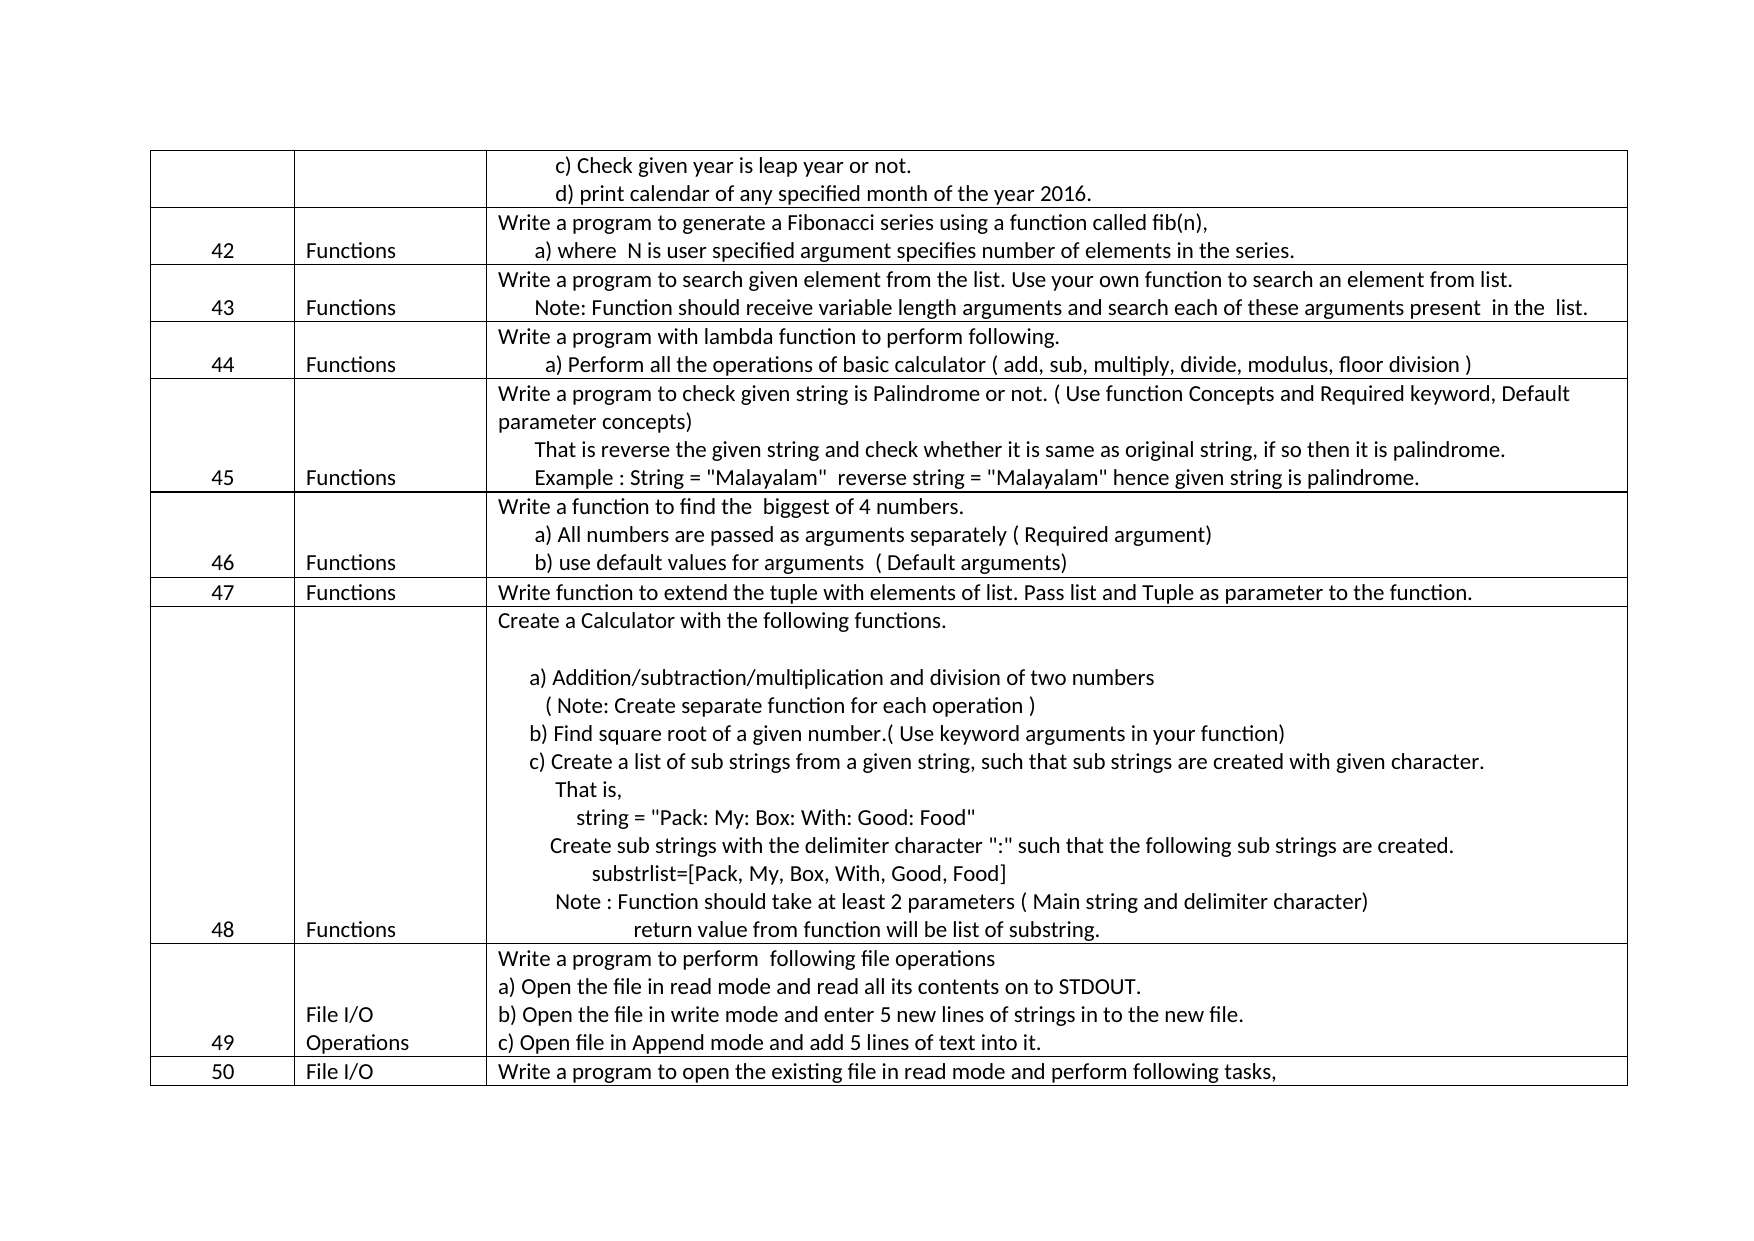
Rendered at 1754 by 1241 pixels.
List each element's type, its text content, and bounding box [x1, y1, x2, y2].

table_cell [295, 151, 486, 207]
table_cell Functions [295, 379, 486, 491]
table_cell Functions [295, 322, 486, 378]
table_cell Functions [295, 208, 486, 264]
table_cell Write a function to find the biggest of 4 numbers. a) All numbers are passed as arguments separately ( Required argument) b) use default values for arguments ( Default arguments) [487, 493, 1627, 577]
table_cell Functions [295, 493, 486, 577]
table_cell 47 [151, 578, 294, 606]
table_cell Create a Calculator with the following functions. a) Addition/subtraction/multiplication and division of two numbers ( Note: Create separate function for each operation ) b) Find square root of a given number.( Use keyword arguments in your function) c) Create a list of sub strings from a given string, such that sub strings are created with given character. That is, string = "Pack: My: Box: With: Good: Food" Create sub strings with the delimiter character ":" such that the following sub strings are created. substrlist=[Pack, My, Box, With, Good, Food] Note : Function should take at least 2 parameters ( Main string and delimiter character) return value from function will be list of substring. [487, 607, 1627, 943]
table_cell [487, 151, 1627, 207]
table_cell Functions [295, 265, 486, 321]
table_cell File I/O Operations [295, 944, 486, 1056]
table_cell File I/O Operations [295, 1057, 486, 1085]
table_cell Write a program to search given element from the list. Use your own function to search an element from list. Note: Function should receive variable length arguments and search each of these arguments present in the list. [487, 265, 1627, 321]
table_cell Write a program to perform following file operations a) Open the file in read mode and read all its contents on to STDOUT. b) Open the file in write mode and enter 5 new lines of strings in to the new file. c) Open file in Append mode and add 5 lines of text into it. [487, 944, 1627, 1056]
table_cell Functions [295, 607, 486, 943]
table_cell 44 [151, 322, 294, 378]
table_cell 48 [151, 607, 294, 943]
table_cell 45 [151, 379, 294, 491]
table_cell 42 [151, 208, 294, 264]
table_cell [487, 1057, 1627, 1085]
table_cell 46 [151, 493, 294, 577]
table_cell 41 [151, 151, 294, 207]
table_cell Write a program to generate a Fibonacci series using a function called fib(n), a) where N is user specified argument specifies number of elements in the series. [487, 208, 1627, 264]
table_cell Write a program to check given string is Palindrome or not. ( Use function Concepts and Required keyword, Default parameter concepts) That is reverse the given string and check whether it is same as original string, if so then it is palindrome. Example : String = "Malayalam" reverse string = "Malayalam" hence given string is palindrome. [487, 379, 1627, 491]
table_cell Write function to extend the tuple with elements of list. Pass list and Tuple as parameter to the function. [487, 578, 1627, 606]
table_cell 43 [151, 265, 294, 321]
table_cell 49 [151, 944, 294, 1056]
table_cell Write a program with lambda function to perform following. a) Perform all the operations of basic calculator ( add, sub, multiply, divide, modulus, floor division ) [487, 322, 1627, 378]
table_cell 50 [151, 1057, 294, 1085]
table_cell Functions [295, 578, 486, 606]
